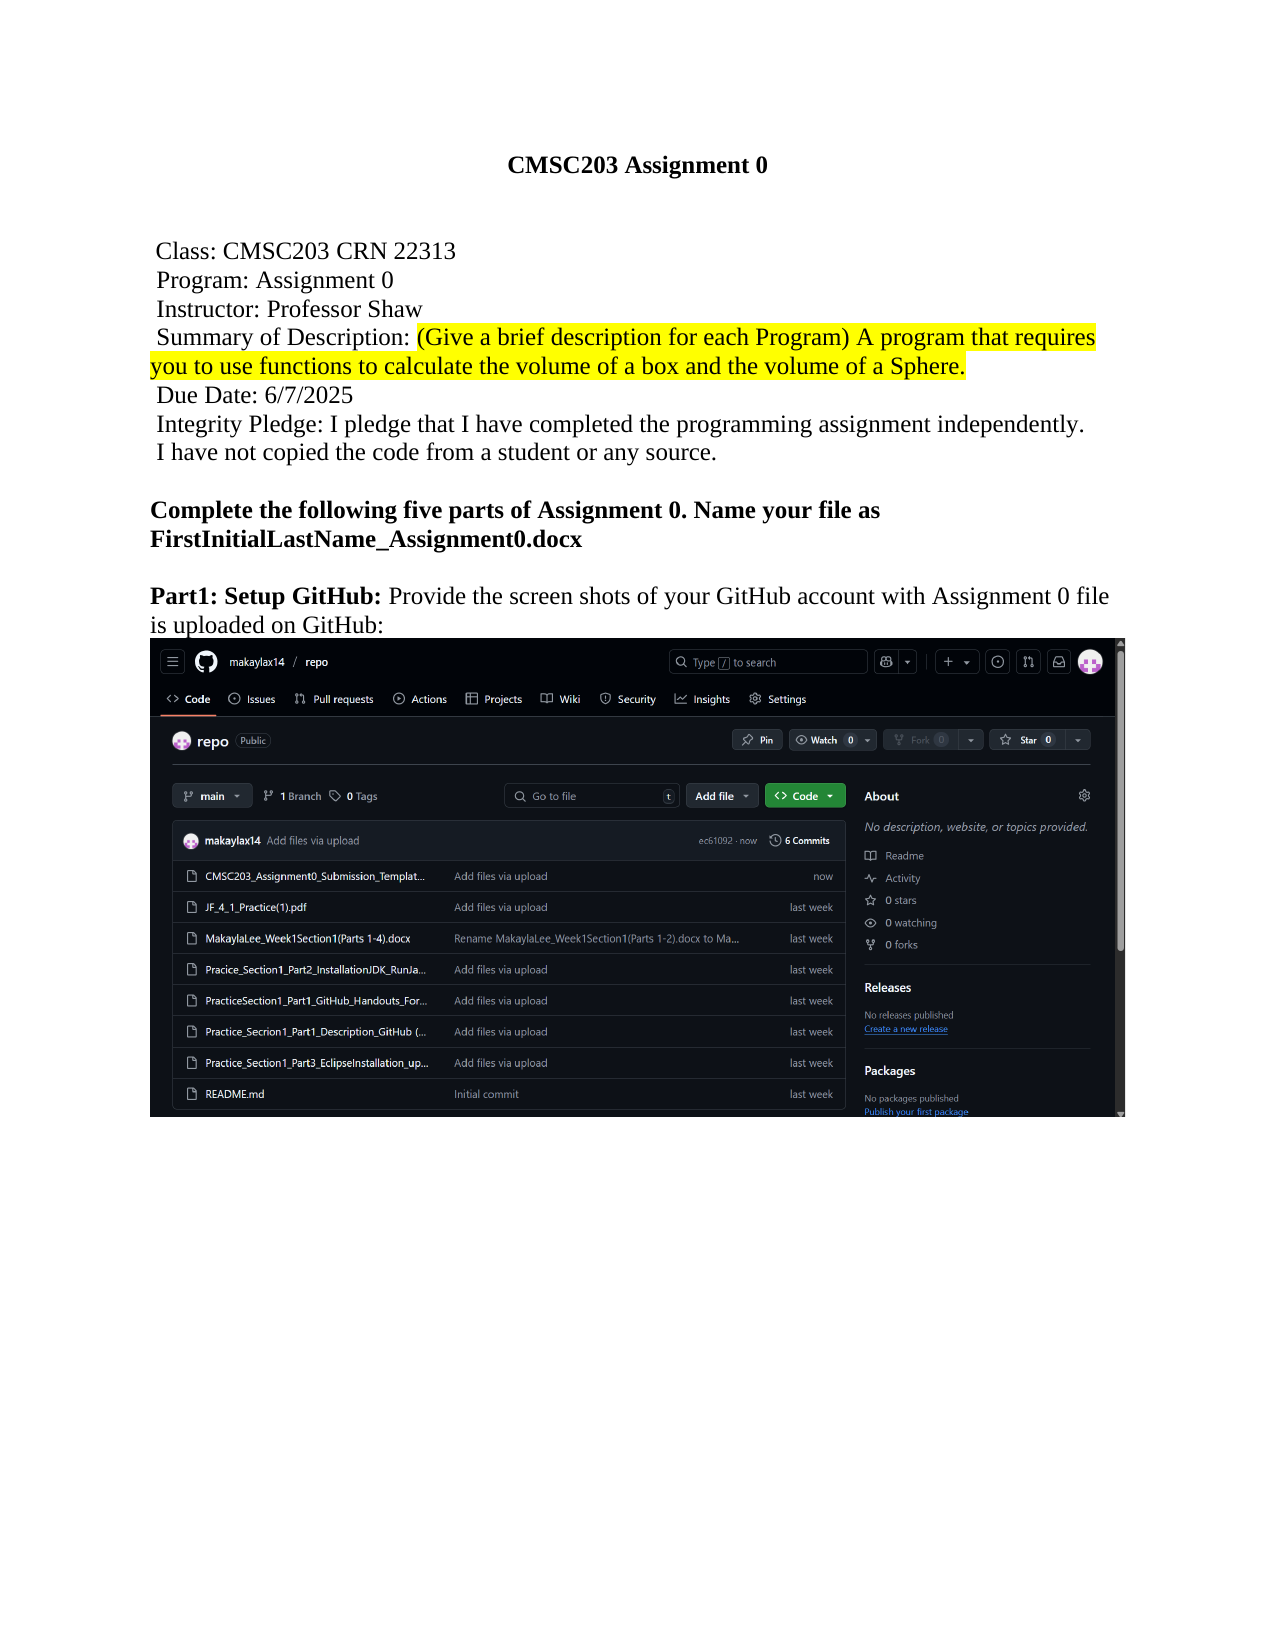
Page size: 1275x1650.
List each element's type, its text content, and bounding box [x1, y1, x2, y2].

text Summary of Description: (Give a brief description for each Program) A program that requires you to use functions to calculate the volume of a box and the volume of a Sphere. [150, 322, 1125, 380]
text Complete the following five parts of Assignment 0. Name your file as FirstInitialLastName_Assignment0.docx [150, 495, 1125, 552]
text Part1: Setup GitHub: Provide the screen shots of your GitHub account with Assignment 0 file is uploaded on GitHub: [150, 581, 1125, 638]
text I have not copied the code from a student or any source. [150, 437, 1125, 466]
text Instructor: Professor Shaw [150, 294, 1125, 322]
text Integrity Pledge: I pledge that I have completed the programming assignment independently. [150, 409, 1125, 437]
text Program: Assignment 0 [150, 265, 1125, 294]
text CMSC203 Assignment 0 [150, 150, 1125, 179]
text Class: CMSC203 CRN 22313 [150, 236, 1125, 265]
text Due Date: 6/7/2025 [150, 380, 1125, 409]
picture [150, 638, 1125, 1117]
